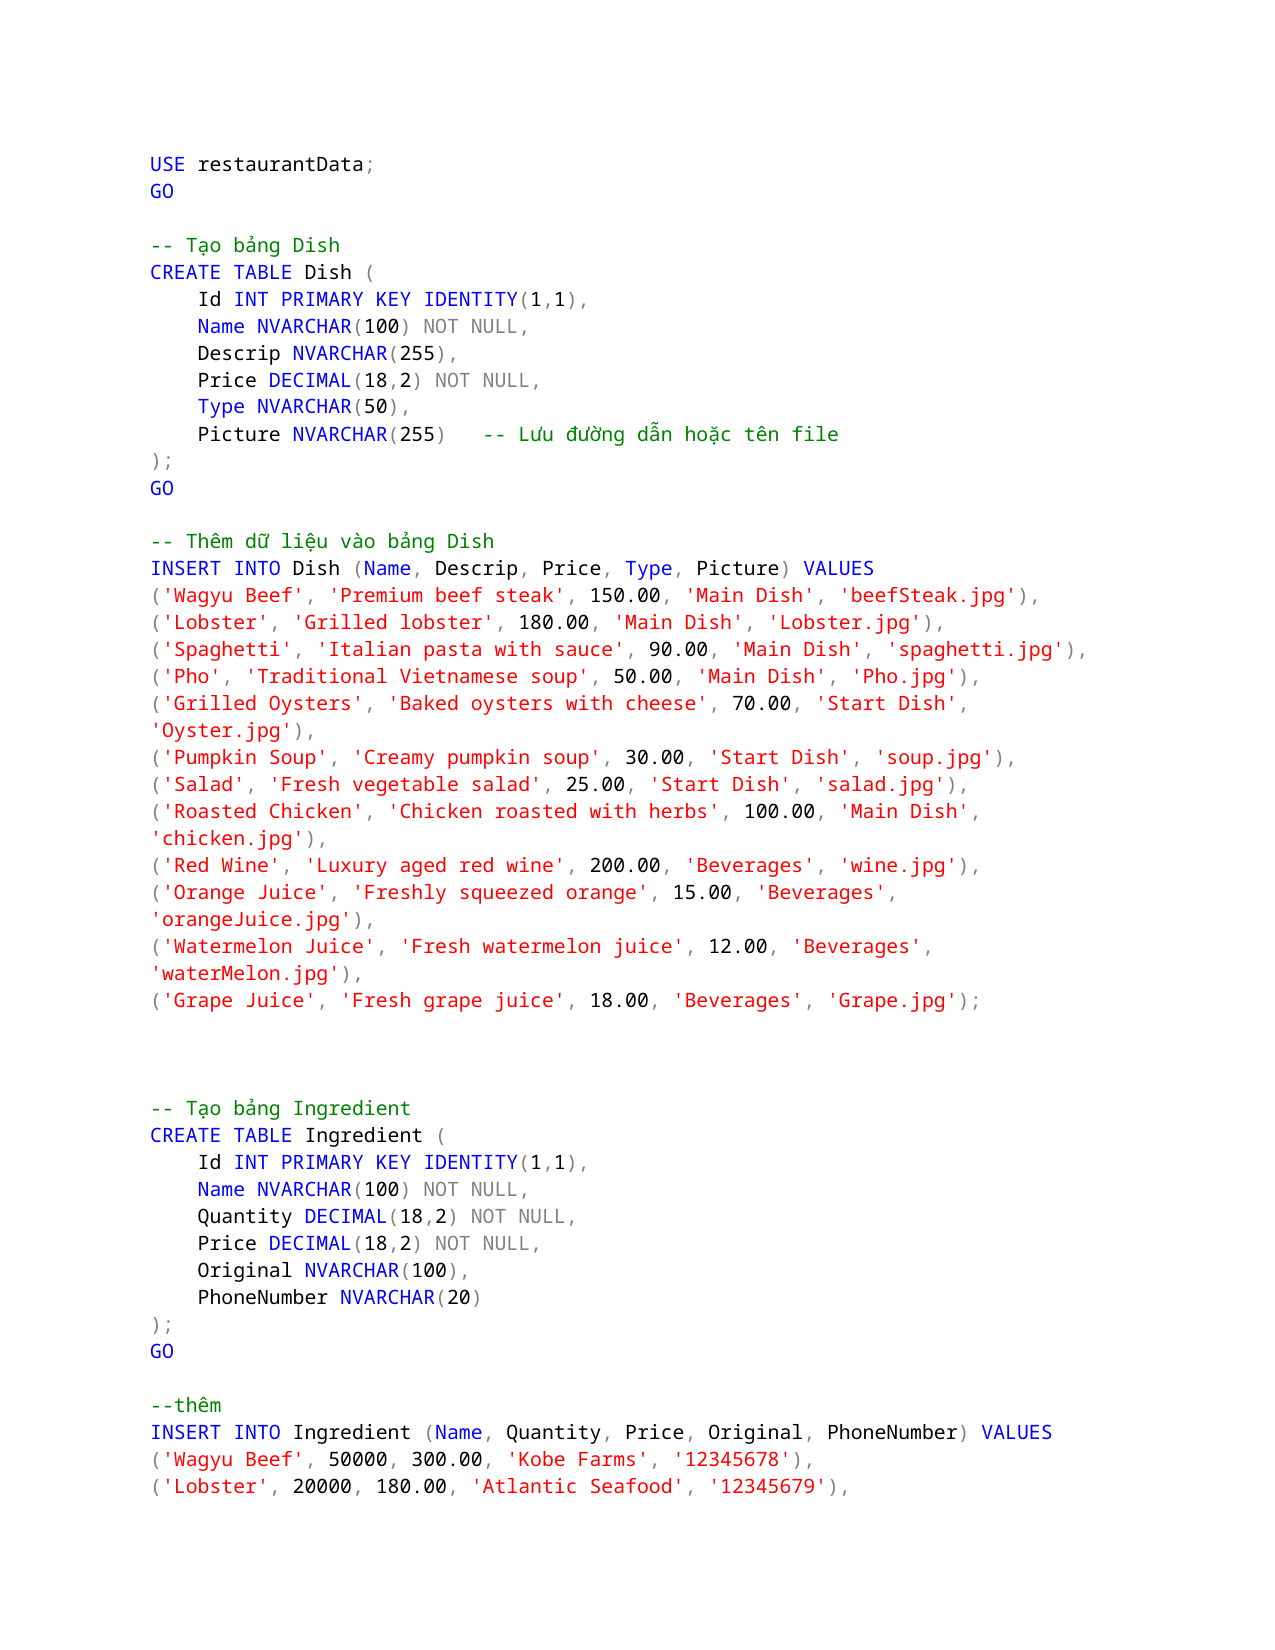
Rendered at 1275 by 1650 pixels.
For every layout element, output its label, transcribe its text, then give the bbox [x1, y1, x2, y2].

text ('Pho', 'Traditional Vietnamese soup', 50.00, 'Main Dish', 'Pho.jpg'), [150, 663, 1125, 689]
text Price DECIMAL(18,2) NOT NULL, [150, 1229, 1125, 1256]
text Name NVARCHAR(100) NOT NULL, [150, 1175, 1125, 1202]
text ('Red Wine', 'Luxury aged red wine', 200.00, 'Beverages', 'wine.jpg'), [150, 851, 1125, 878]
text ); [150, 1310, 1125, 1337]
text ('Grape Juice', 'Fresh grape juice', 18.00, 'Beverages', 'Grape.jpg'); [150, 986, 1125, 1013]
text USE restaurantData; [150, 150, 1125, 177]
text ('Wagyu Beef', 50000, 300.00, 'Kobe Farms', '12345678'), [150, 1445, 1125, 1472]
text GO [150, 177, 1125, 204]
text Name NVARCHAR(100) NOT NULL, [150, 312, 1125, 339]
text CREATE TABLE Ingredient ( [150, 1121, 1125, 1148]
text ('Salad', 'Fresh vegetable salad', 25.00, 'Start Dish', 'salad.jpg'), [150, 771, 1125, 797]
text INSERT INTO Ingredient (Name, Quantity, Price, Original, PhoneNumber) VALUES [150, 1418, 1125, 1445]
text GO [150, 474, 1125, 501]
text ('Grilled Oysters', 'Baked oysters with cheese', 70.00, 'Start Dish', 'Oyster.jpg'), [150, 689, 1125, 743]
text INSERT INTO Dish (Name, Descrip, Price, Type, Picture) VALUES [150, 555, 1125, 582]
text Descrip NVARCHAR(255), [150, 339, 1125, 366]
text --thêm [150, 1391, 1125, 1418]
text Id INT PRIMARY KEY IDENTITY(1,1), [150, 285, 1125, 312]
text GO [150, 1337, 1125, 1364]
text ('Roasted Chicken', 'Chicken roasted with herbs', 100.00, 'Main Dish', 'chicken.jpg'), [150, 797, 1125, 851]
text -- Thêm dữ liệu vào bảng Dish [150, 528, 1125, 555]
text Original NVARCHAR(100), [150, 1256, 1125, 1283]
text ('Pumpkin Soup', 'Creamy pumpkin soup', 30.00, 'Start Dish', 'soup.jpg'), [150, 743, 1125, 771]
text ('Wagyu Beef', 'Premium beef steak', 150.00, 'Main Dish', 'beefSteak.jpg'), [150, 582, 1125, 609]
text -- Tạo bảng Dish [150, 231, 1125, 258]
text -- Tạo bảng Ingredient [150, 1094, 1125, 1121]
text Type NVARCHAR(50), [150, 393, 1125, 420]
text ('Watermelon Juice', 'Fresh watermelon juice', 12.00, 'Beverages', 'waterMelon.jpg'), [150, 932, 1125, 986]
text ('Orange Juice', 'Freshly squeezed orange', 15.00, 'Beverages', 'orangeJuice.jpg'), [150, 878, 1125, 932]
text ); [150, 447, 1125, 474]
text ('Spaghetti', 'Italian pasta with sauce', 90.00, 'Main Dish', 'spaghetti.jpg'), [150, 636, 1125, 663]
text CREATE TABLE Dish ( [150, 258, 1125, 285]
text Price DECIMAL(18,2) NOT NULL, [150, 366, 1125, 393]
text ('Lobster', 'Grilled lobster', 180.00, 'Main Dish', 'Lobster.jpg'), [150, 609, 1125, 636]
text Id INT PRIMARY KEY IDENTITY(1,1), [150, 1148, 1125, 1175]
text PhoneNumber NVARCHAR(20) [150, 1283, 1125, 1310]
text Quantity DECIMAL(18,2) NOT NULL, [150, 1202, 1125, 1229]
text ('Lobster', 20000, 180.00, 'Atlantic Seafood', '12345679'), [150, 1472, 1125, 1499]
text Picture NVARCHAR(255) -- Lưu đường dẫn hoặc tên file [150, 420, 1125, 447]
